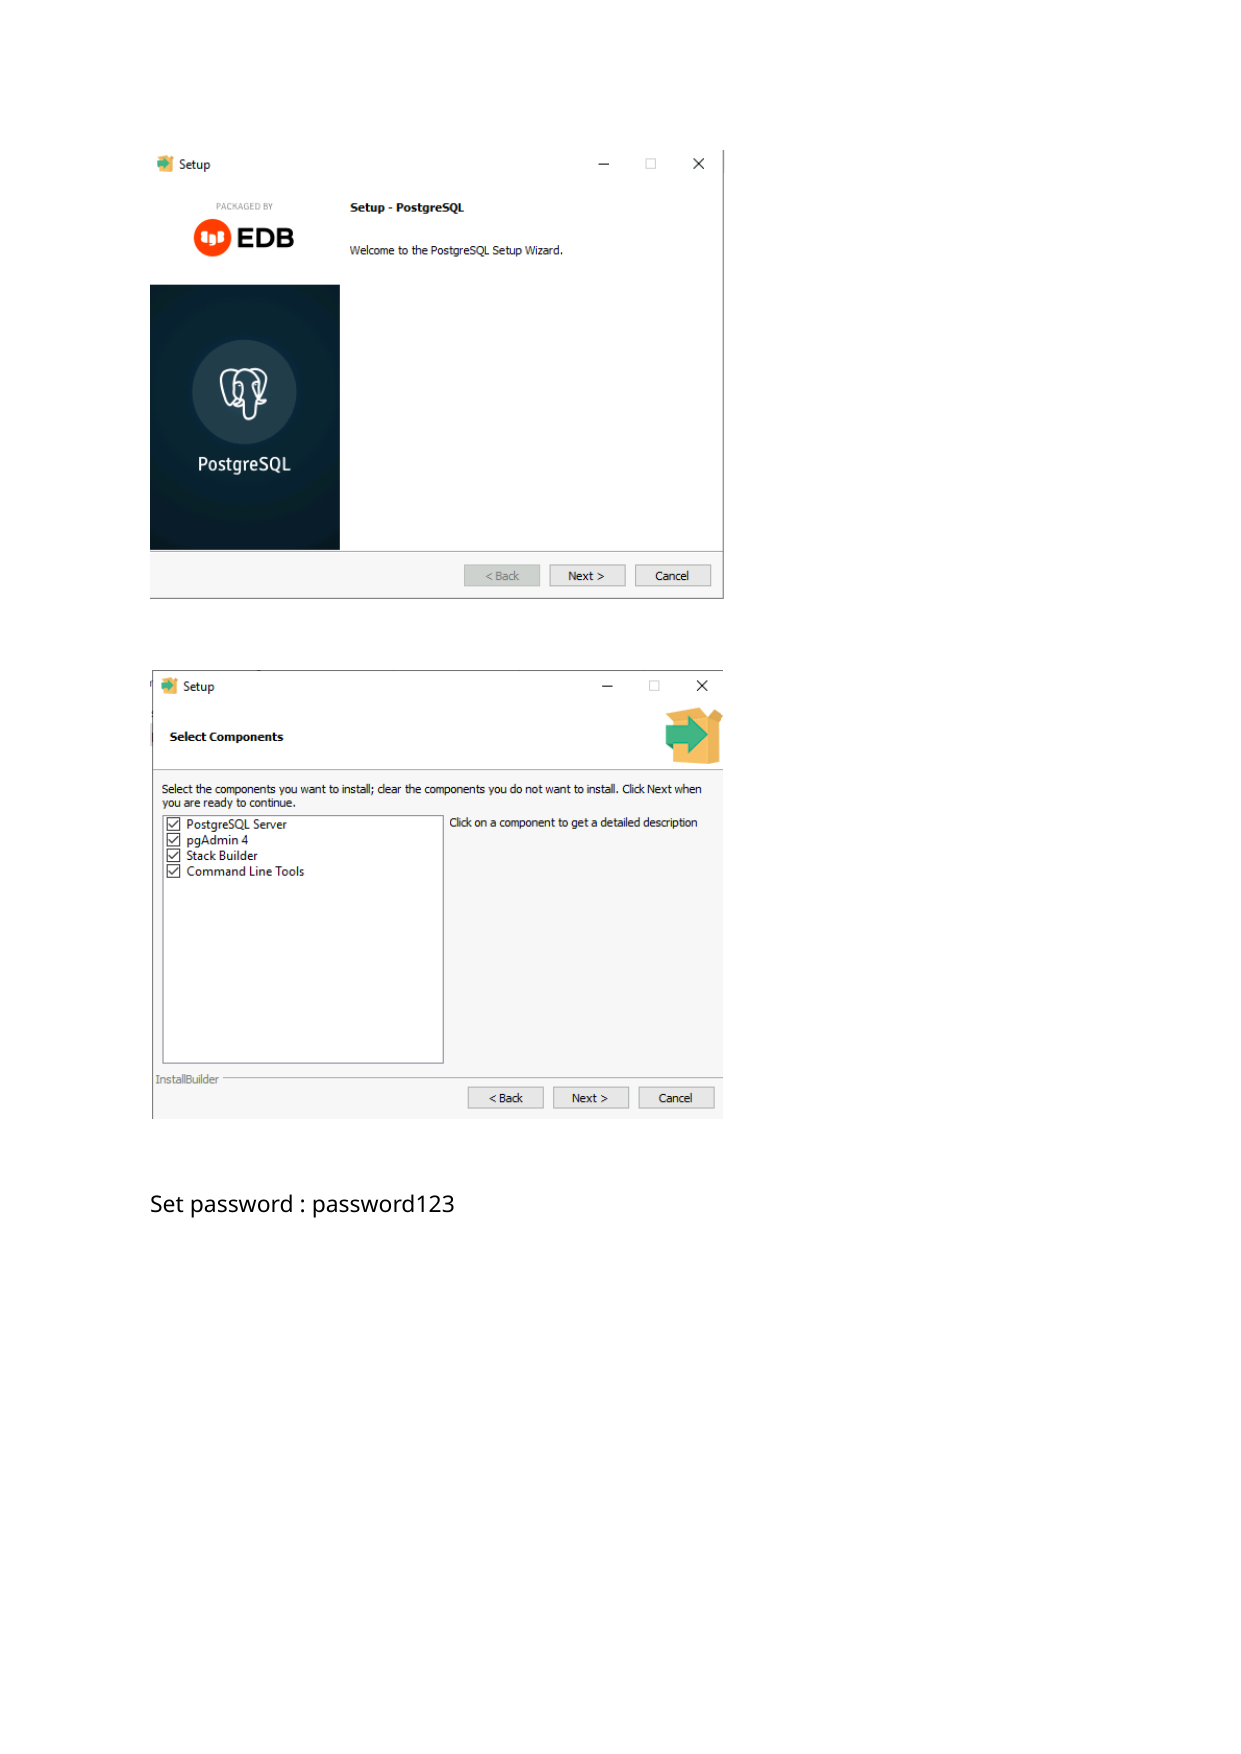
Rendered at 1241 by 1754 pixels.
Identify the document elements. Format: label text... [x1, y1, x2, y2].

picture [150, 670, 723, 1119]
text Set password : password123 [150, 1188, 1090, 1219]
picture [150, 150, 729, 601]
